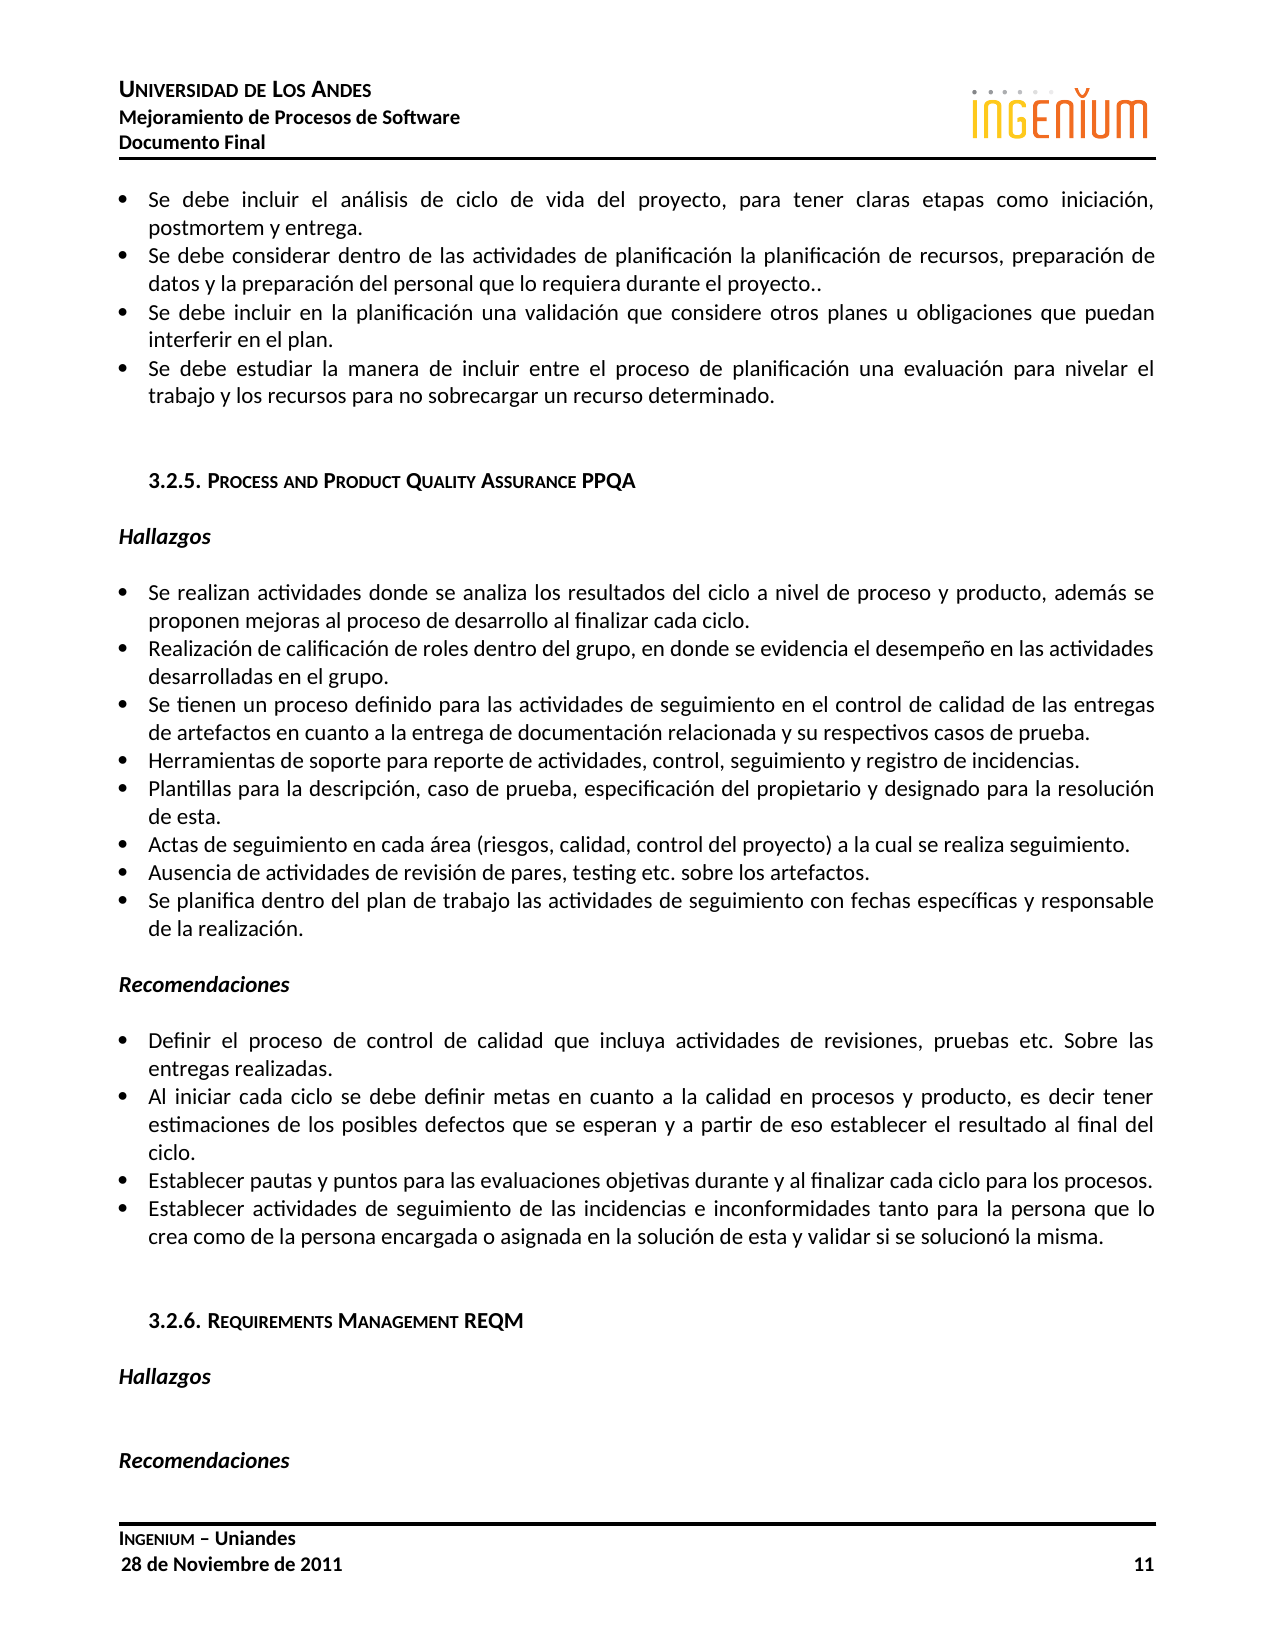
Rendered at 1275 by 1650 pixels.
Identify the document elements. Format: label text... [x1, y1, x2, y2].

list Al iniciar cada ciclo se debe definir metas en cuanto a la calidad en procesos y producto, es decir tener estimaciones de los posibles defectos que se esperan y a partir de eso establecer el resultado al final del ciclo. [118, 1082, 1156, 1166]
list Definir el proceso de control de calidad que incluya actividades de revisiones, pruebas etc. Sobre las entregas realizadas. [118, 1026, 1156, 1082]
list Se debe considerar dentro de las actividades de planificación la planificación de recursos, preparación de datos y la preparación del personal que lo requiera durante el proyecto.. [118, 242, 1156, 298]
list Ausencia de actividades de revisión de pares, testing etc. sobre los artefactos. [118, 858, 1156, 886]
list Se debe estudiar la manera de incluir entre el proceso de planificación una evaluación para nivelar el trabajo y los recursos para no sobrecargar un recurso determinado. [118, 354, 1156, 410]
text Recomendaciones [118, 970, 1156, 998]
list Se tienen un proceso definido para las actividades de seguimiento en el control de calidad de las entregas de artefactos en cuanto a la entrega de documentación relacionada y su respectivos casos de prueba. [118, 690, 1156, 746]
list Plantillas para la descripción, caso de prueba, especificación del propietario y designado para la resolución de esta. [118, 774, 1156, 830]
list Se realizan actividades donde se analiza los resultados del ciclo a nivel de proceso y producto, además se proponen mejoras al proceso de desarrollo al finalizar cada ciclo. [118, 578, 1156, 634]
picture [972, 88, 1154, 150]
list Establecer actividades de seguimiento de las incidencias e inconformidades tanto para la persona que lo crea como de la persona encargada o asignada en la solución de esta y validar si se solucionó la misma. [118, 1194, 1156, 1250]
list Establecer pautas y puntos para las evaluaciones objetivas durante y al finalizar cada ciclo para los procesos. [118, 1166, 1156, 1194]
list Herramientas de soporte para reporte de actividades, control, seguimiento y registro de incidencias. [118, 746, 1156, 774]
text Recomendaciones [118, 1446, 1156, 1474]
text Hallazgos [118, 1362, 1156, 1390]
list Requirements Management REQM [148, 1306, 1156, 1334]
list Actas de seguimiento en cada área (riesgos, calidad, control del proyecto) a la cual se realiza seguimiento. [118, 830, 1156, 858]
list Process and Product Quality Assurance PPQA [148, 466, 1156, 494]
list Se debe incluir el análisis de ciclo de vida del proyecto, para tener claras etapas como iniciación, postmortem y entrega. [118, 186, 1156, 242]
list Realización de calificación de roles dentro del grupo, en donde se evidencia el desempeño en las actividades desarrolladas en el grupo. [118, 634, 1156, 690]
text Hallazgos [118, 522, 1156, 550]
list Se debe incluir en la planificación una validación que considere otros planes u obligaciones que puedan interferir en el plan. [118, 298, 1156, 354]
list Se planifica dentro del plan de trabajo las actividades de seguimiento con fechas específicas y responsable de la realización. [118, 886, 1156, 942]
